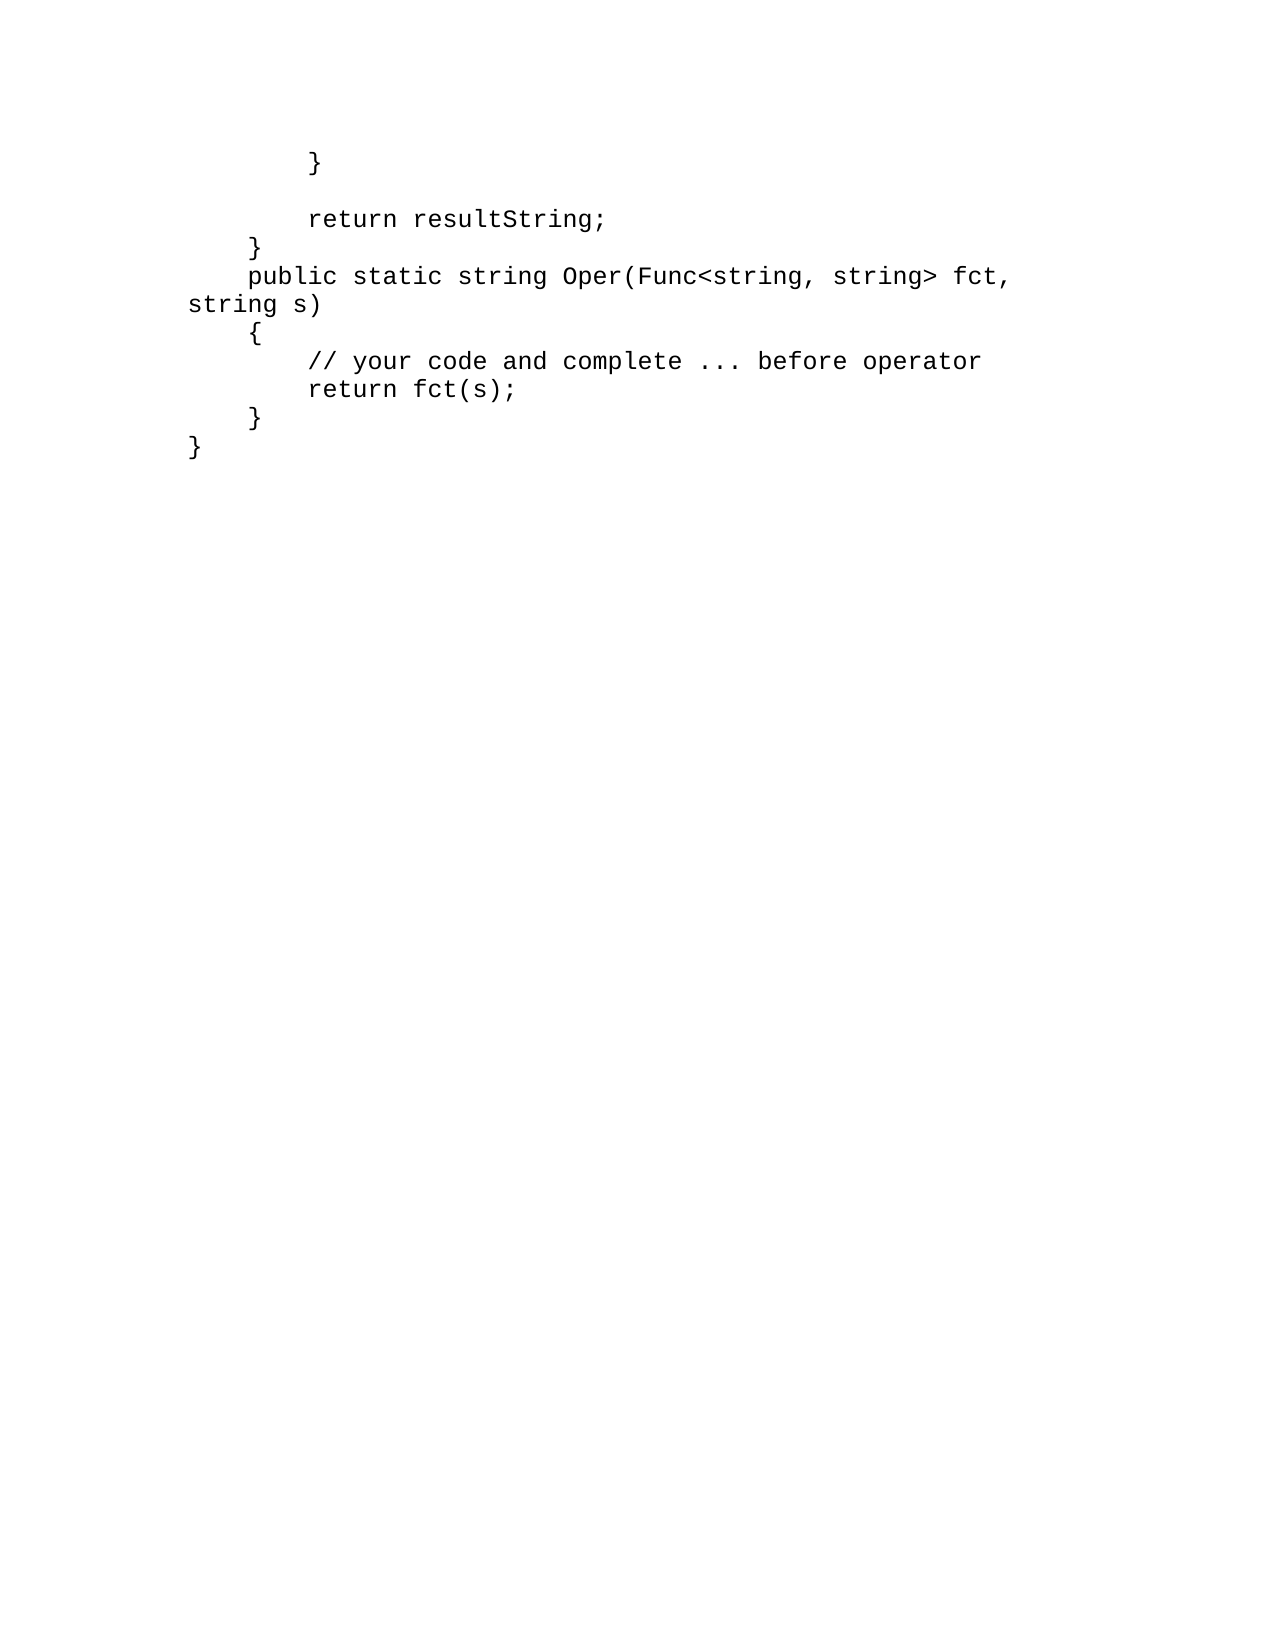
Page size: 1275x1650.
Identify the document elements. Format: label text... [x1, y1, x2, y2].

text } [187, 150, 1087, 178]
text } [187, 405, 1087, 433]
text return resultString; [187, 207, 1087, 235]
text // your code and complete ... before operator [187, 348, 1087, 377]
text return fct(s); [187, 377, 1087, 405]
text } [187, 433, 1087, 462]
text } [187, 235, 1087, 263]
text public static string Oper(Func<string, string> fct, string s) [187, 263, 1087, 320]
text { [187, 320, 1087, 348]
